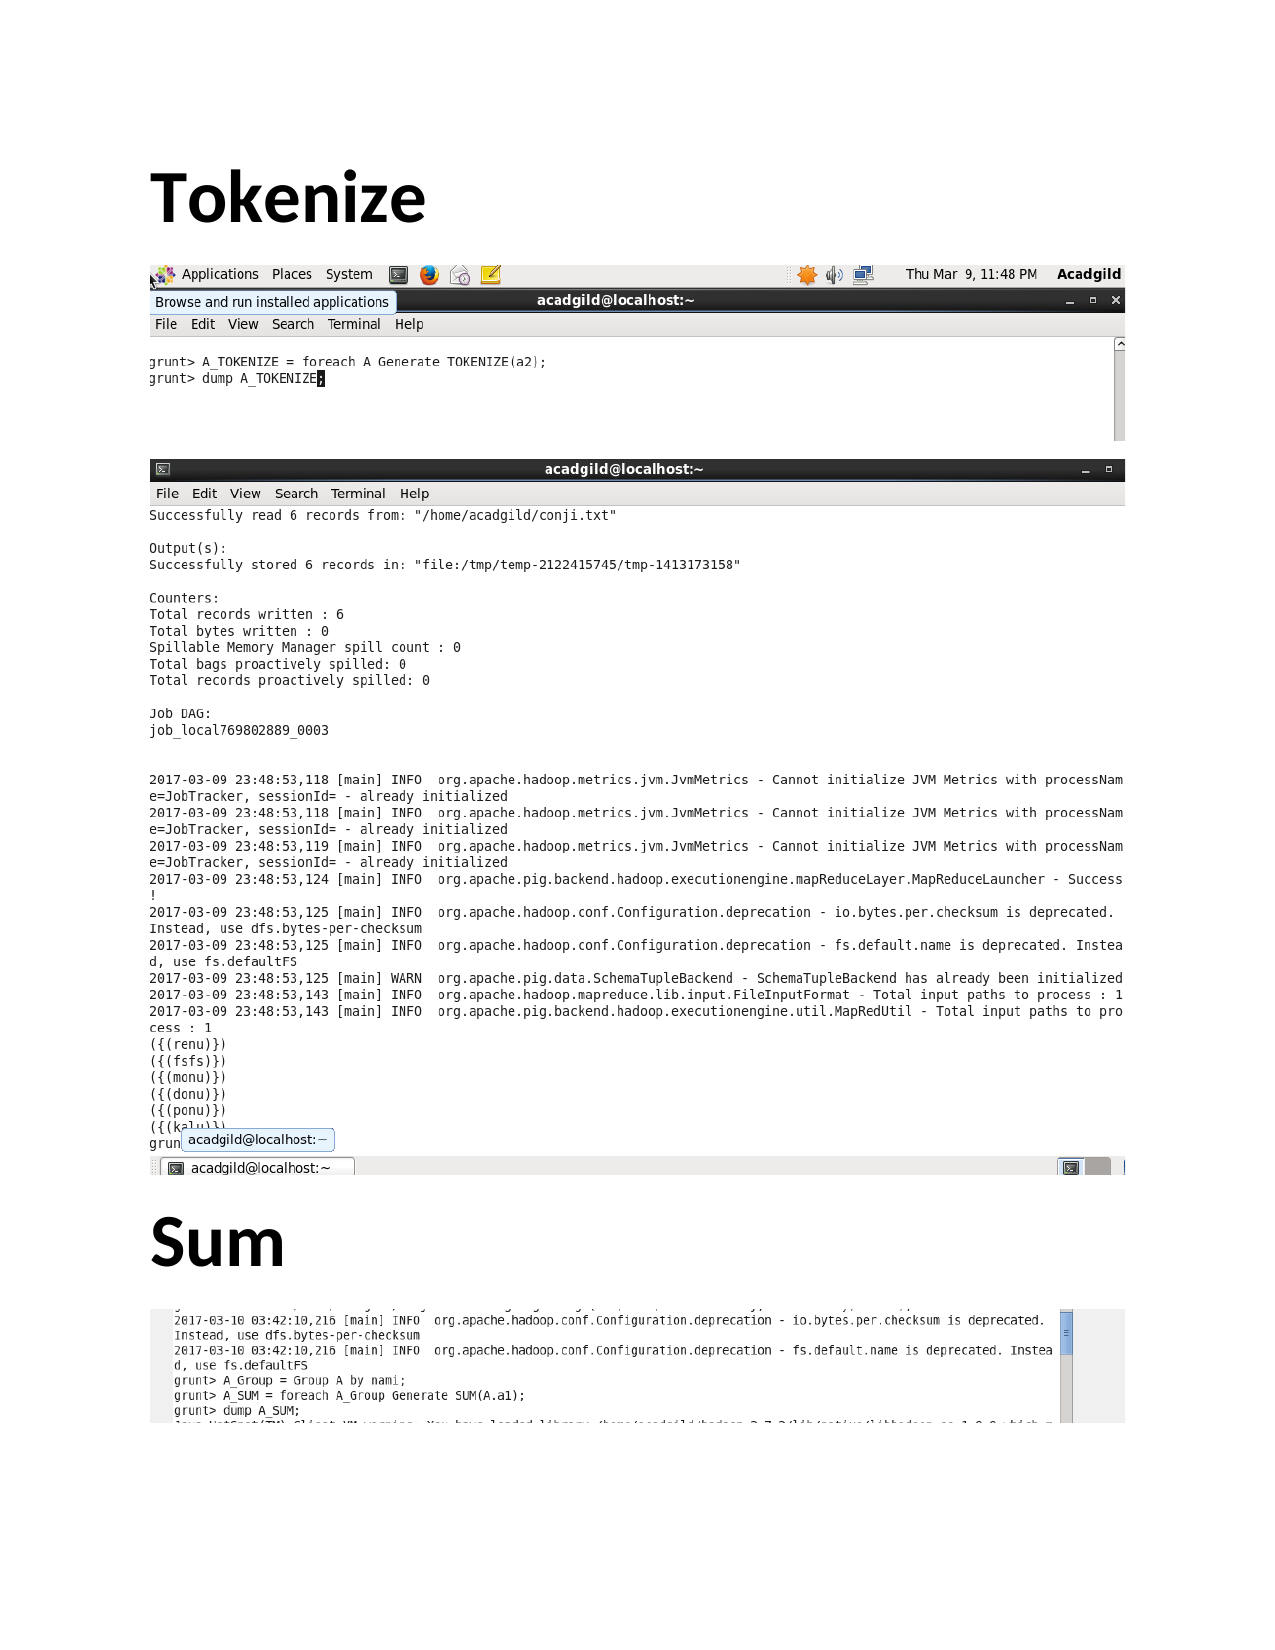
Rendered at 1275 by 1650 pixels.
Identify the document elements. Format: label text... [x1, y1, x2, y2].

picture [150, 459, 1125, 1175]
picture [150, 265, 1125, 441]
picture [150, 1309, 1125, 1423]
text Tokenize [150, 150, 1125, 242]
text Sum [150, 1194, 1125, 1285]
